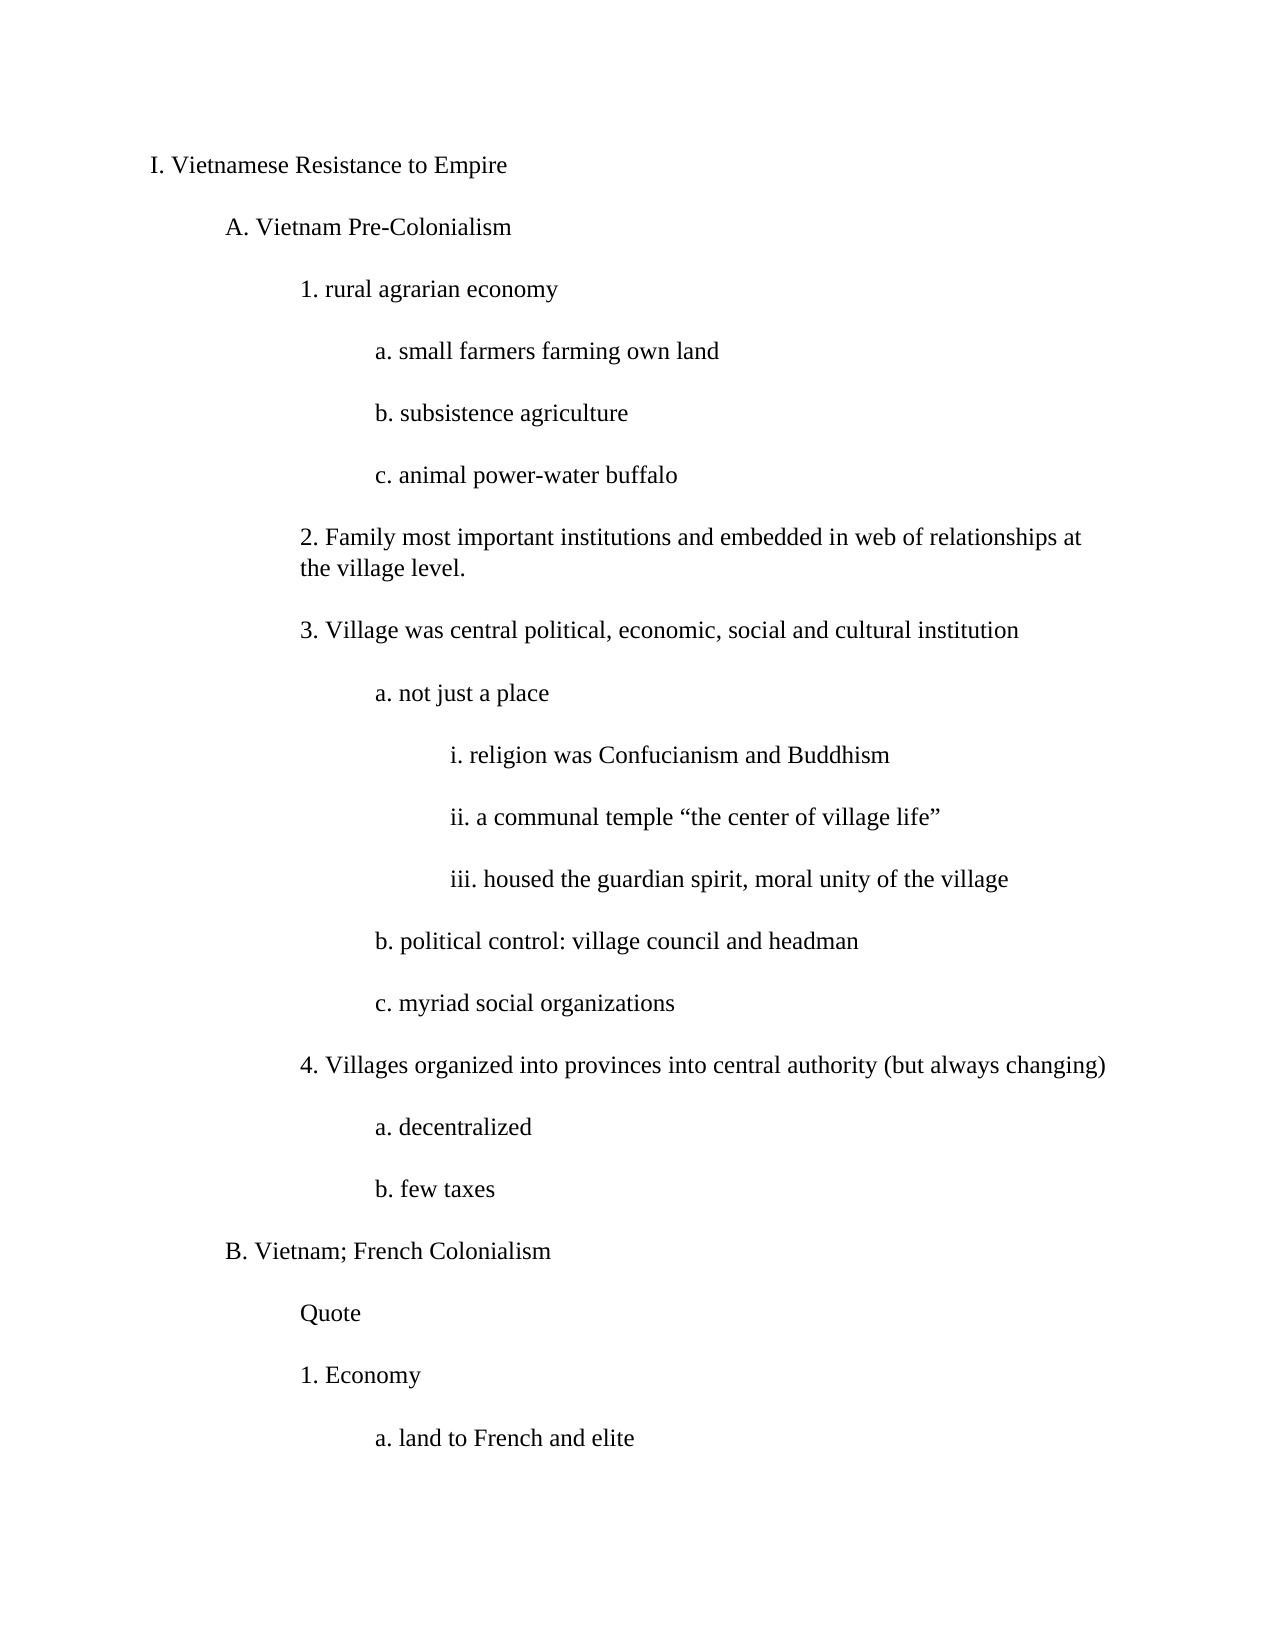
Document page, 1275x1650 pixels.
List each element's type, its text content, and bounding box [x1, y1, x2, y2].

text c. animal power-water buffalo [150, 460, 1125, 489]
text I. Vietnamese Resistance to Empire [150, 150, 1125, 179]
text the village level. [150, 553, 1125, 582]
text a. small farmers farming own land [150, 336, 1125, 365]
text iii. housed the guardian spirit, moral unity of the village [150, 864, 1125, 893]
text a. land to French and elite [150, 1423, 1125, 1451]
text 3. Village was central political, economic, social and cultural institution [150, 616, 1125, 644]
text a. decentralized [150, 1112, 1125, 1141]
text ii. a communal temple “the center of village life” [150, 802, 1125, 831]
text 2. Family most important institutions and embedded in web of relationships at [150, 522, 1125, 551]
text c. myriad social organizations [150, 988, 1125, 1017]
text a. not just a place [150, 678, 1125, 706]
text b. subsistence agriculture [150, 398, 1125, 427]
text 4. Villages organized into provinces into central authority (but always changing) [150, 1050, 1125, 1079]
text B. Vietnam; French Colonialism [150, 1236, 1125, 1265]
text b. political control: village council and headman [150, 926, 1125, 955]
text 1. Economy [150, 1361, 1125, 1389]
text 1. rural agrarian economy [150, 274, 1125, 303]
text A. Vietnam Pre-Colonialism [150, 212, 1125, 241]
text b. few taxes [150, 1174, 1125, 1203]
text Quote [150, 1298, 1125, 1327]
text i. religion was Confucianism and Buddhism [150, 740, 1125, 768]
